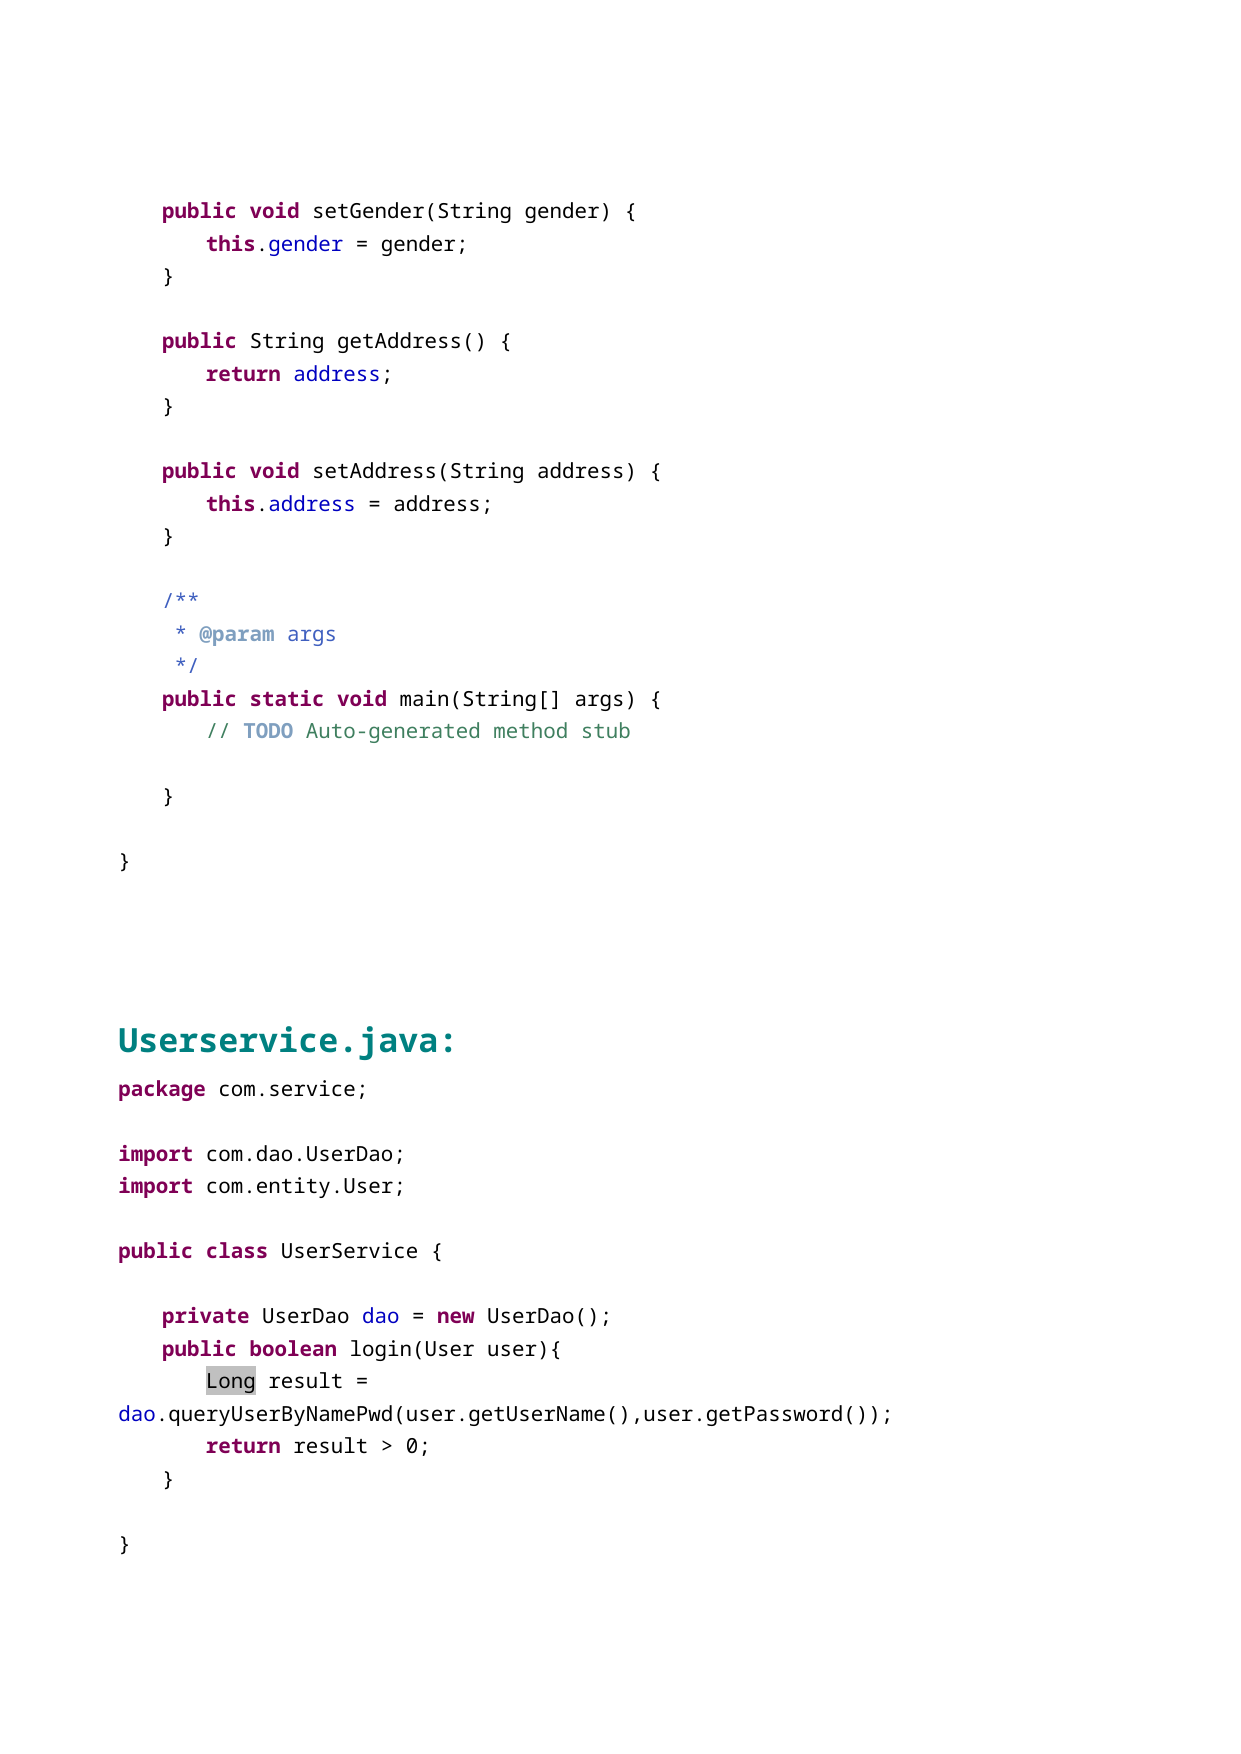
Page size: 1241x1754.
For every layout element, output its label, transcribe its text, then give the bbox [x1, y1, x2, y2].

text public static void main(String[] args) { [118, 682, 1093, 714]
text */ [118, 649, 1093, 682]
text return result > 0; [118, 1429, 1093, 1462]
text this.address = address; [118, 487, 1093, 519]
text } [118, 1462, 1093, 1494]
text } [118, 1527, 1093, 1559]
text /** [118, 584, 1093, 617]
text public void setGender(String gender) { [118, 194, 1093, 227]
text Long result = dao.queryUserByNamePwd(user.getUserName(),user.getPassword()); [118, 1364, 1093, 1429]
text * @param args [118, 617, 1093, 649]
text } [118, 389, 1093, 422]
text private UserDao dao = new UserDao(); [118, 1299, 1093, 1332]
text package com.service; [118, 1072, 1093, 1104]
text public void setAddress(String address) { [118, 454, 1093, 487]
text public boolean login(User user){ [118, 1332, 1093, 1364]
text } [118, 779, 1093, 812]
text import com.dao.UserDao; [118, 1137, 1093, 1169]
text Userservice.java: [118, 1007, 1093, 1072]
text // TODO Auto-generated method stub [118, 714, 1093, 747]
text } [118, 519, 1093, 552]
text public String getAddress() { [118, 324, 1093, 357]
text } [118, 259, 1093, 292]
text import com.entity.User; [118, 1169, 1093, 1202]
text } [118, 844, 1093, 877]
text this.gender = gender; [118, 227, 1093, 259]
text return address; [118, 357, 1093, 389]
text public class UserService { [118, 1234, 1093, 1267]
